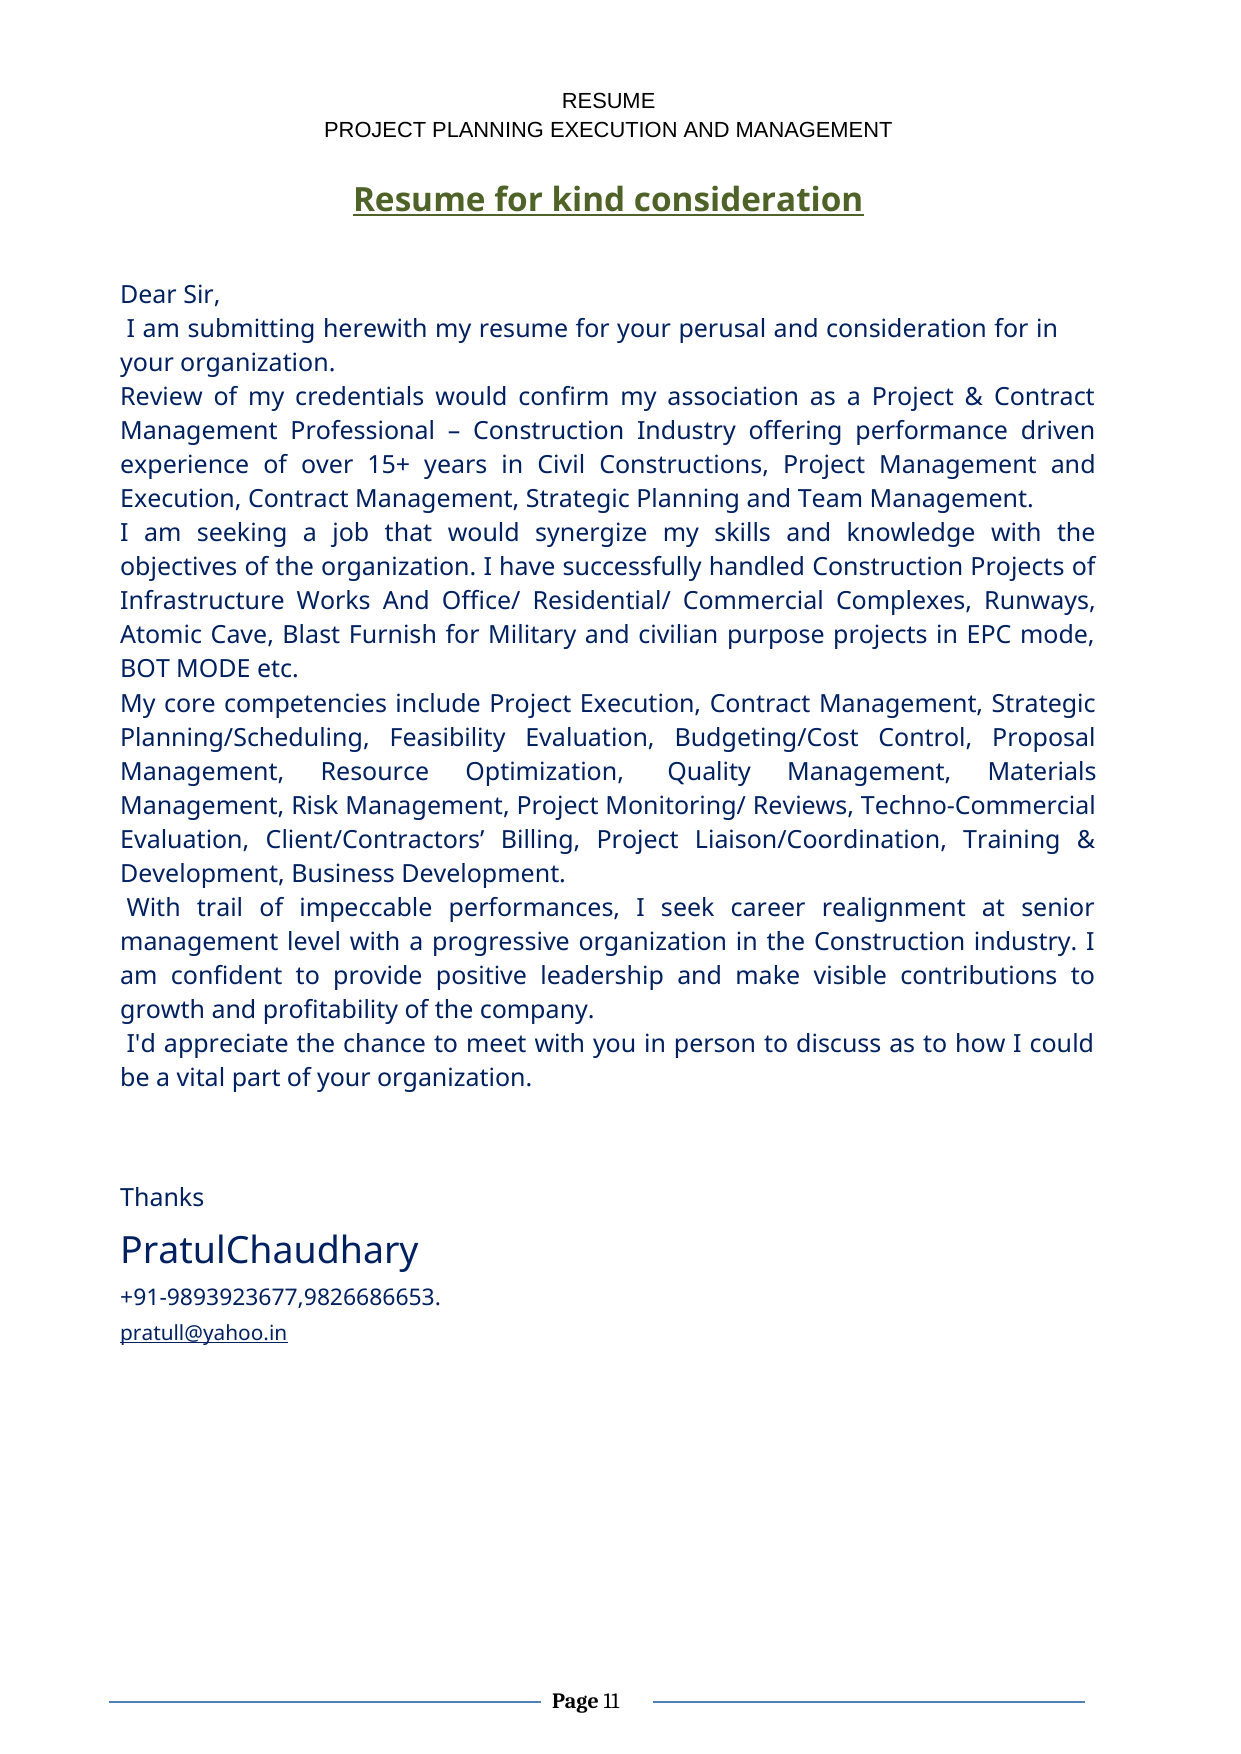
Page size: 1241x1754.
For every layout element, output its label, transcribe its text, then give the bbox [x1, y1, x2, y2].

text Review of my credentials would confirm my association as a Project & Contract Management Professional – Construction Industry offering performance driven experience of over 15+ years in Civil Constructions, Project Management and Execution, Contract Management, Strategic Planning and Team Management. [120, 379, 1097, 515]
text I'd appreciate the chance to meet with you in person to discuss as to how I could be a vital part of your organization. [120, 1026, 1097, 1094]
text With trail of impeccable performances, I seek career realignment at senior management level with a progressive organization in the Construction industry. I am confident to provide positive leadership and make visible contributions to growth and profitability of the company. [120, 889, 1097, 1026]
text Dear Sir, [120, 276, 1059, 311]
text I am seeking a job that would synergize my skills and knowledge with the objectives of the organization. I have successfully handled Construction Projects of Infrastructure Works And Office/ Residential/ Commercial Complexes, Runways, Atomic Cave, Blast Furnish for Military and civilian purpose projects in EPC mode, BOT MODE etc. [120, 515, 1097, 685]
text My core competencies include Project Execution, Contract Management, Strategic Planning/Scheduling, Feasibility Evaluation, Budgeting/Cost Control, Proposal Management, Resource Optimization, Quality Management, Materials Management, Risk Management, Project Monitoring/ Reviews, Techno-Commercial Evaluation, Client/Contractors’ Billing, Project Liaison/Coordination, Training & Development, Business Development. [120, 685, 1097, 889]
text Resume for kind consideration [120, 176, 1097, 221]
text Thanks PratulChaudhary +91-9893923677,9826686653. pratull@yahoo.in [120, 1138, 1097, 1346]
text I am submitting herewith my resume for your perusal and consideration for in your organization. [120, 311, 1059, 379]
